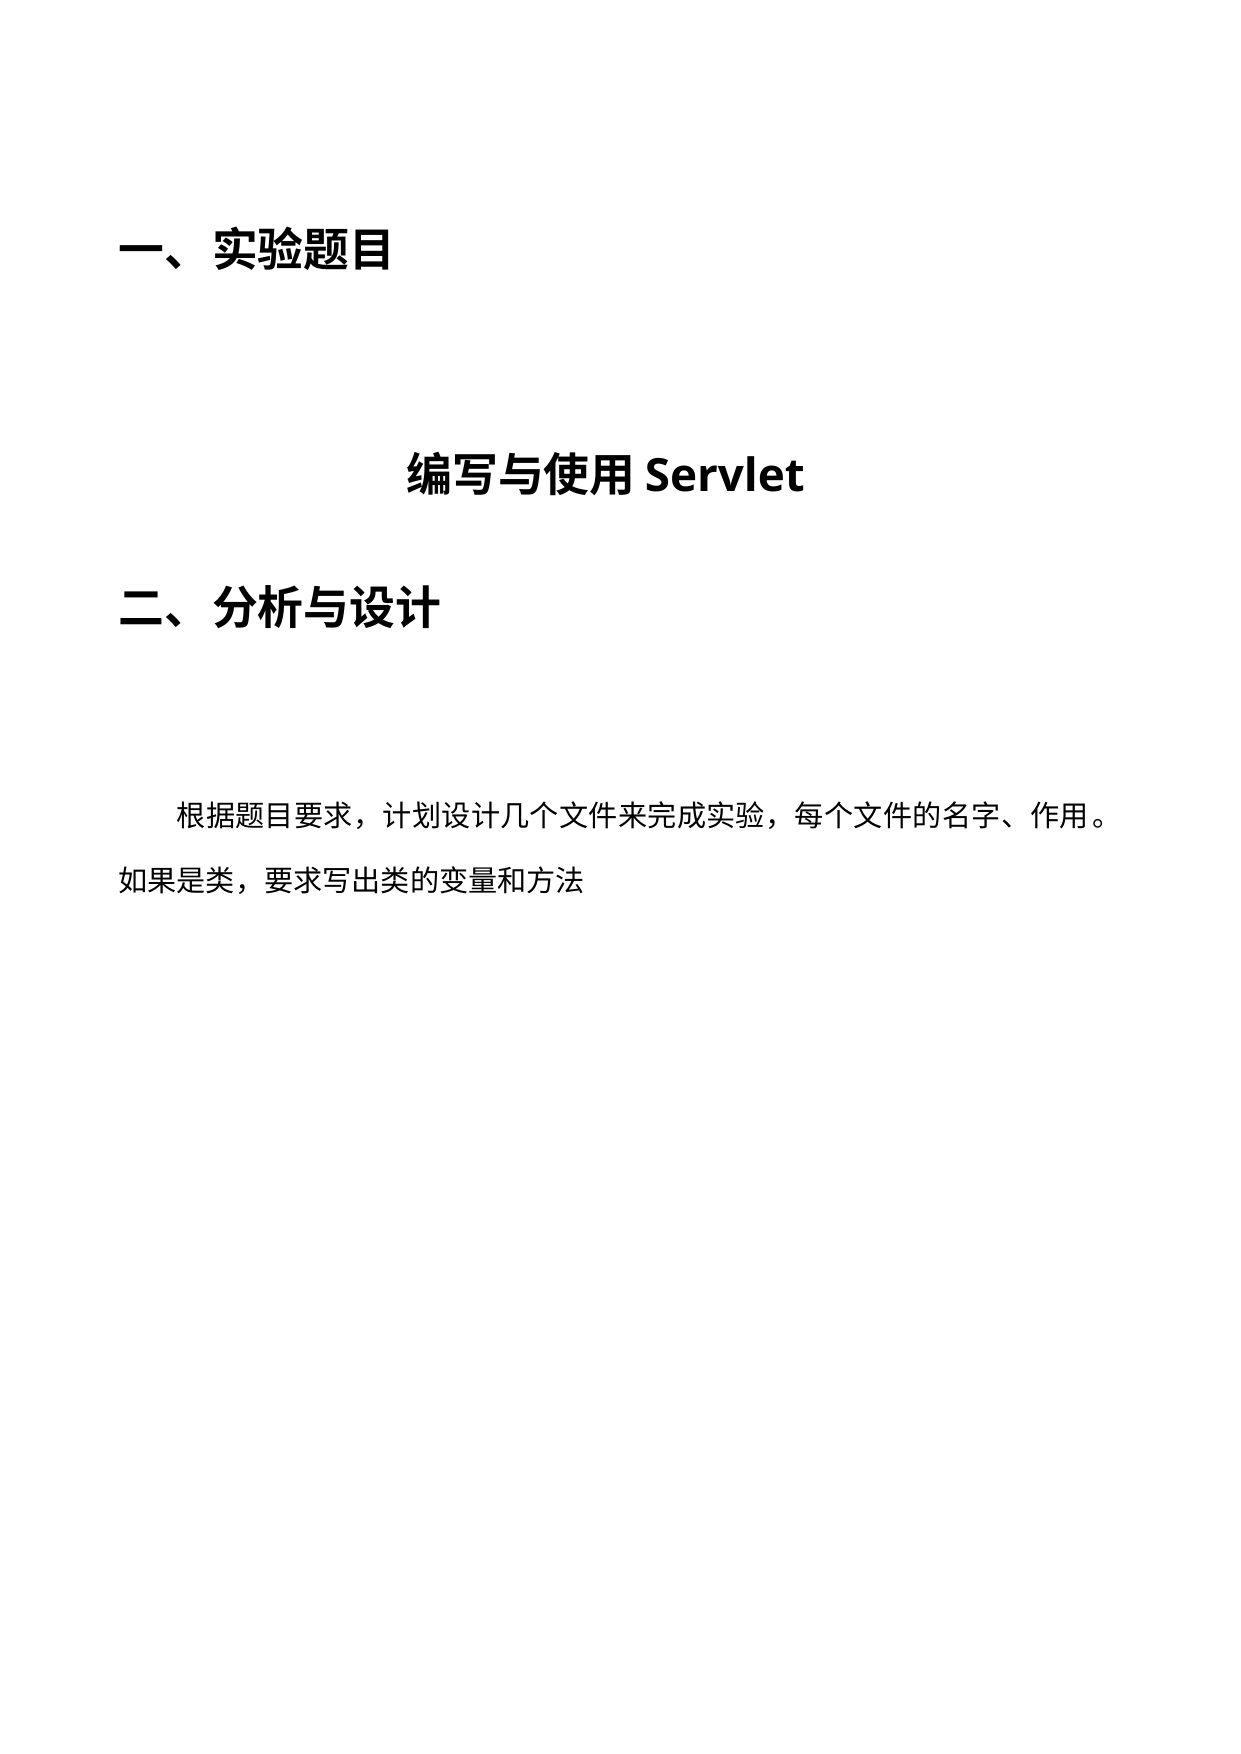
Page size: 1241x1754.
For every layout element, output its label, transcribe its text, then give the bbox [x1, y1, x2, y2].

list 根据题目要求，计划设计几个文件来完成实验，每个文件的名字、作用。如果是类，要求写出类的变量和方法 [118, 781, 1093, 911]
subtitle 分析与设计 [118, 556, 1093, 653]
subtitle 实验题目 [118, 197, 1093, 295]
text 编写与使用Servlet [118, 423, 1093, 520]
